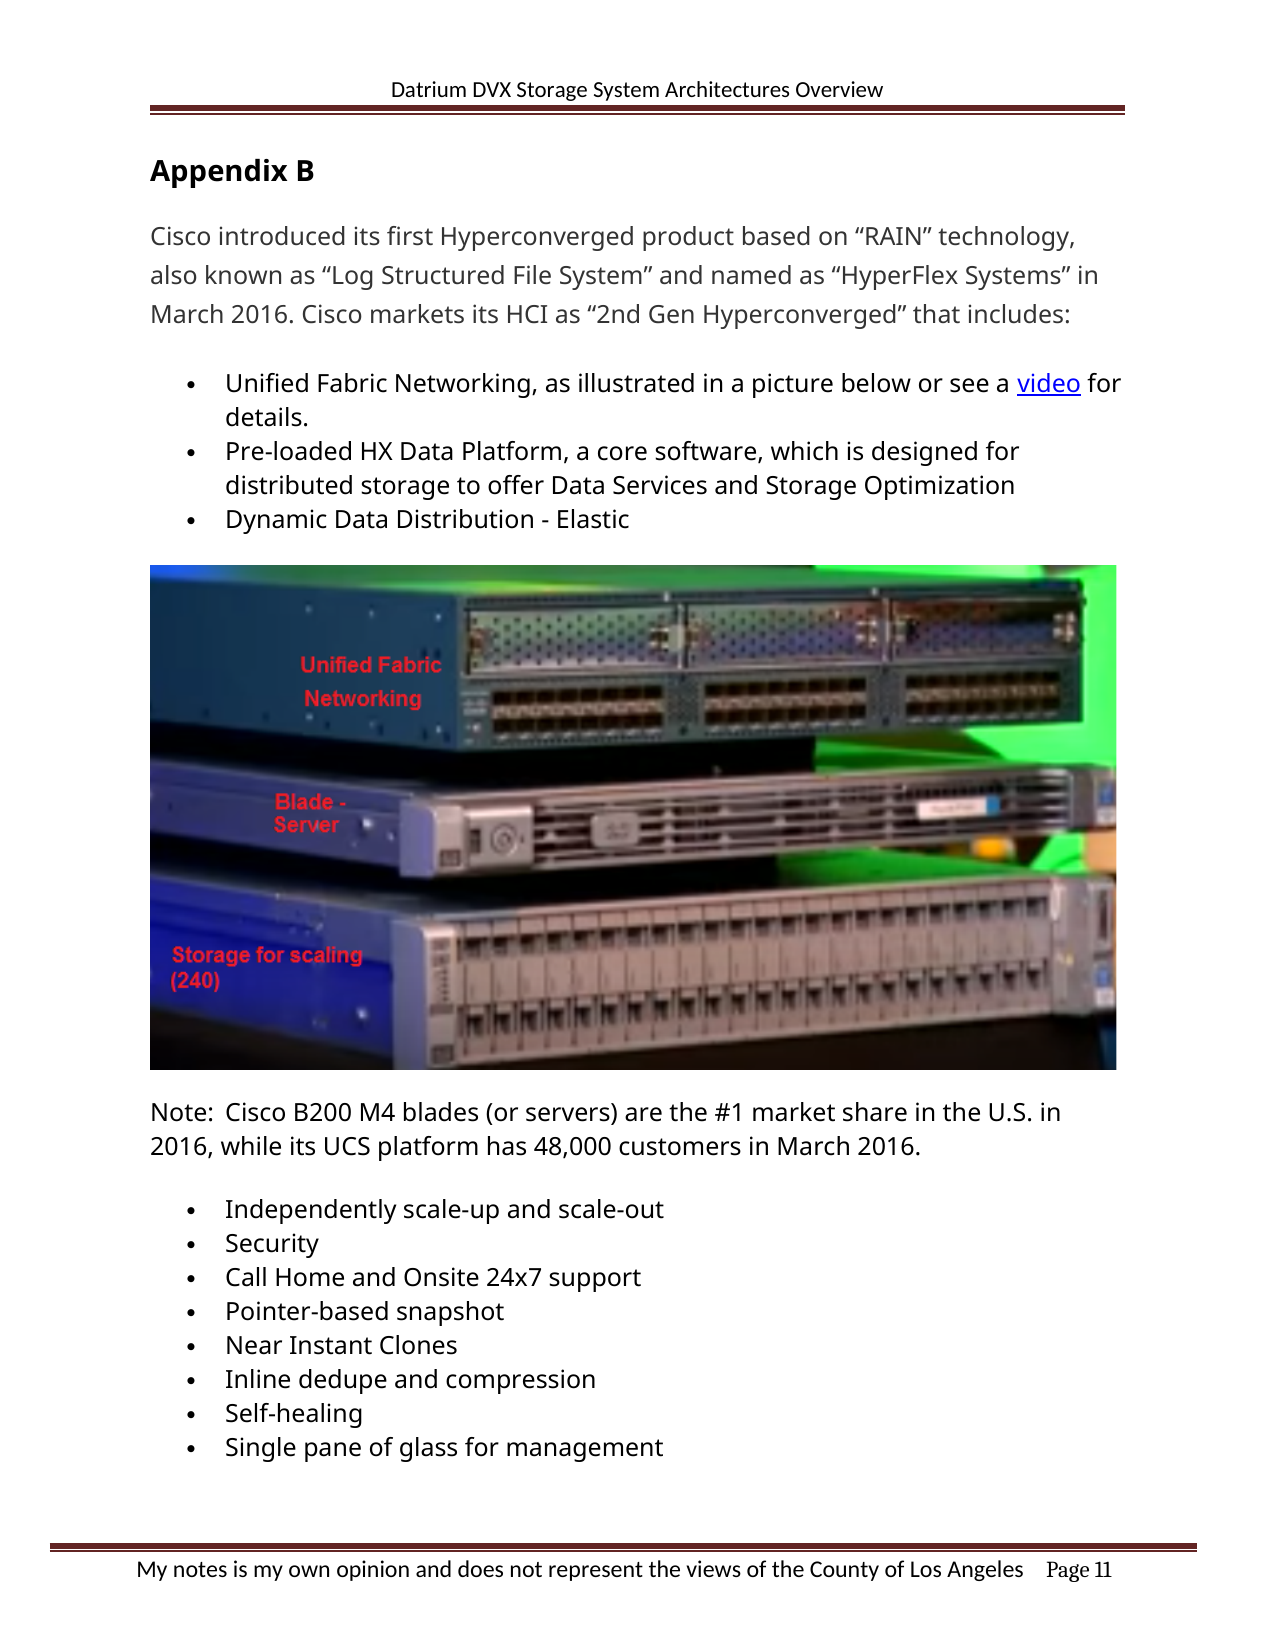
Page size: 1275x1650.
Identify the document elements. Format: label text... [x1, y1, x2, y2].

list Near Instant Clones [187, 1328, 1125, 1362]
list Single pane of glass for management [187, 1430, 1125, 1464]
list Independently scale-up and scale-out [187, 1192, 1125, 1226]
list Dynamic Data Distribution - Elastic [187, 502, 1125, 536]
list Call Home and Onsite 24x7 support [187, 1260, 1125, 1294]
text Cisco introduced its first Hyperconverged product based on “RAIN” technology, also known as “Log Structured File System” and named as “HyperFlex Systems” in March 2016. Cisco markets its HCI as “2nd Gen Hyperconverged” that includes: [150, 219, 1125, 331]
list Self-healing [187, 1396, 1125, 1430]
list Pre-loaded HX Data Platform, a core software, which is designed for distributed storage to offer Data Services and Storage Optimization [187, 434, 1125, 502]
list Pointer-based snapshot [187, 1294, 1125, 1328]
picture [150, 565, 1117, 1070]
list Inline dedupe and compression [187, 1362, 1125, 1396]
text Appendix B [150, 150, 1125, 190]
list Security [187, 1226, 1125, 1260]
list Unified Fabric Networking, as illustrated in a picture below or see a video for details. [187, 366, 1125, 434]
text Note: Cisco B200 M4 blades (or servers) are the #1 market share in the U.S. in 2016, while its UCS platform has 48,000 customers in March 2016. [150, 1094, 1125, 1162]
